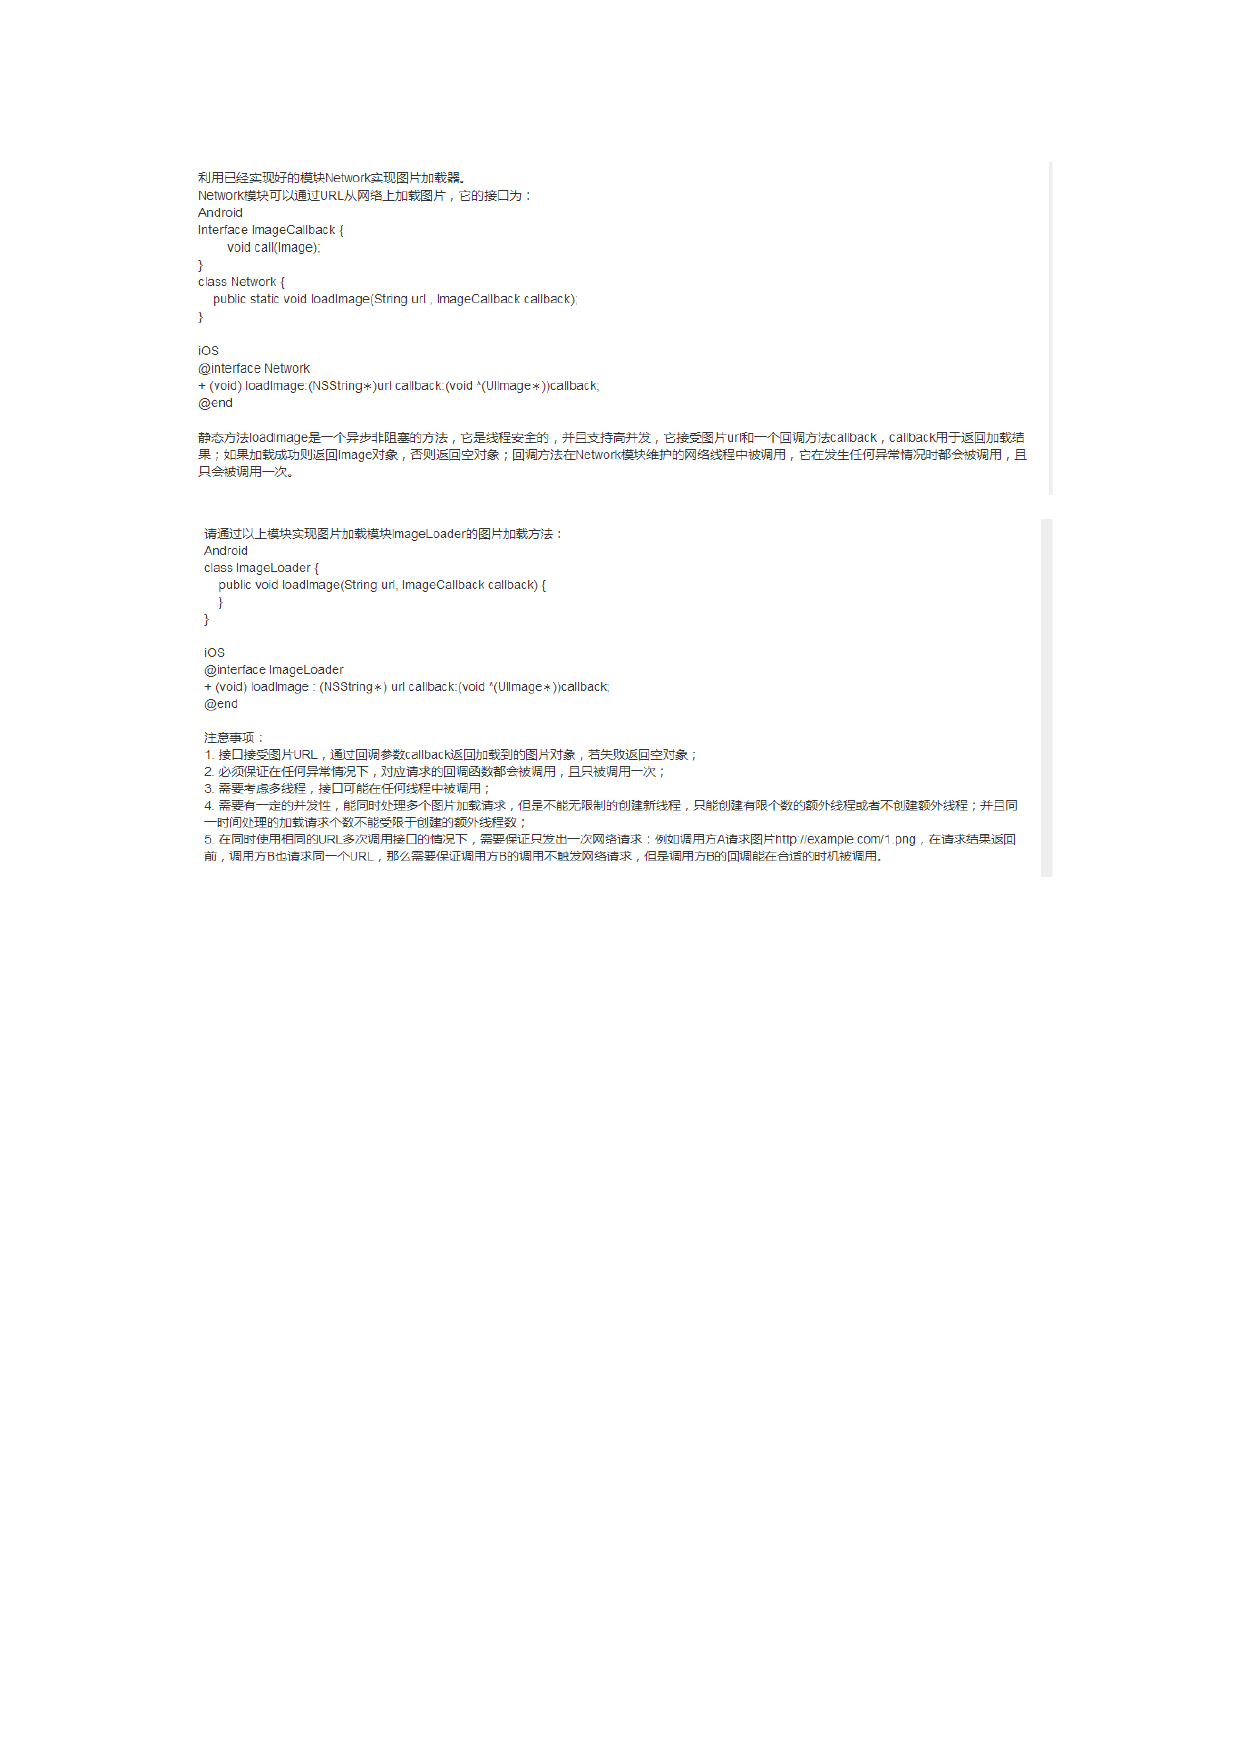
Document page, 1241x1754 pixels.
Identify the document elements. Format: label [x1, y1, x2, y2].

picture [187, 519, 1053, 877]
picture [187, 162, 1053, 495]
